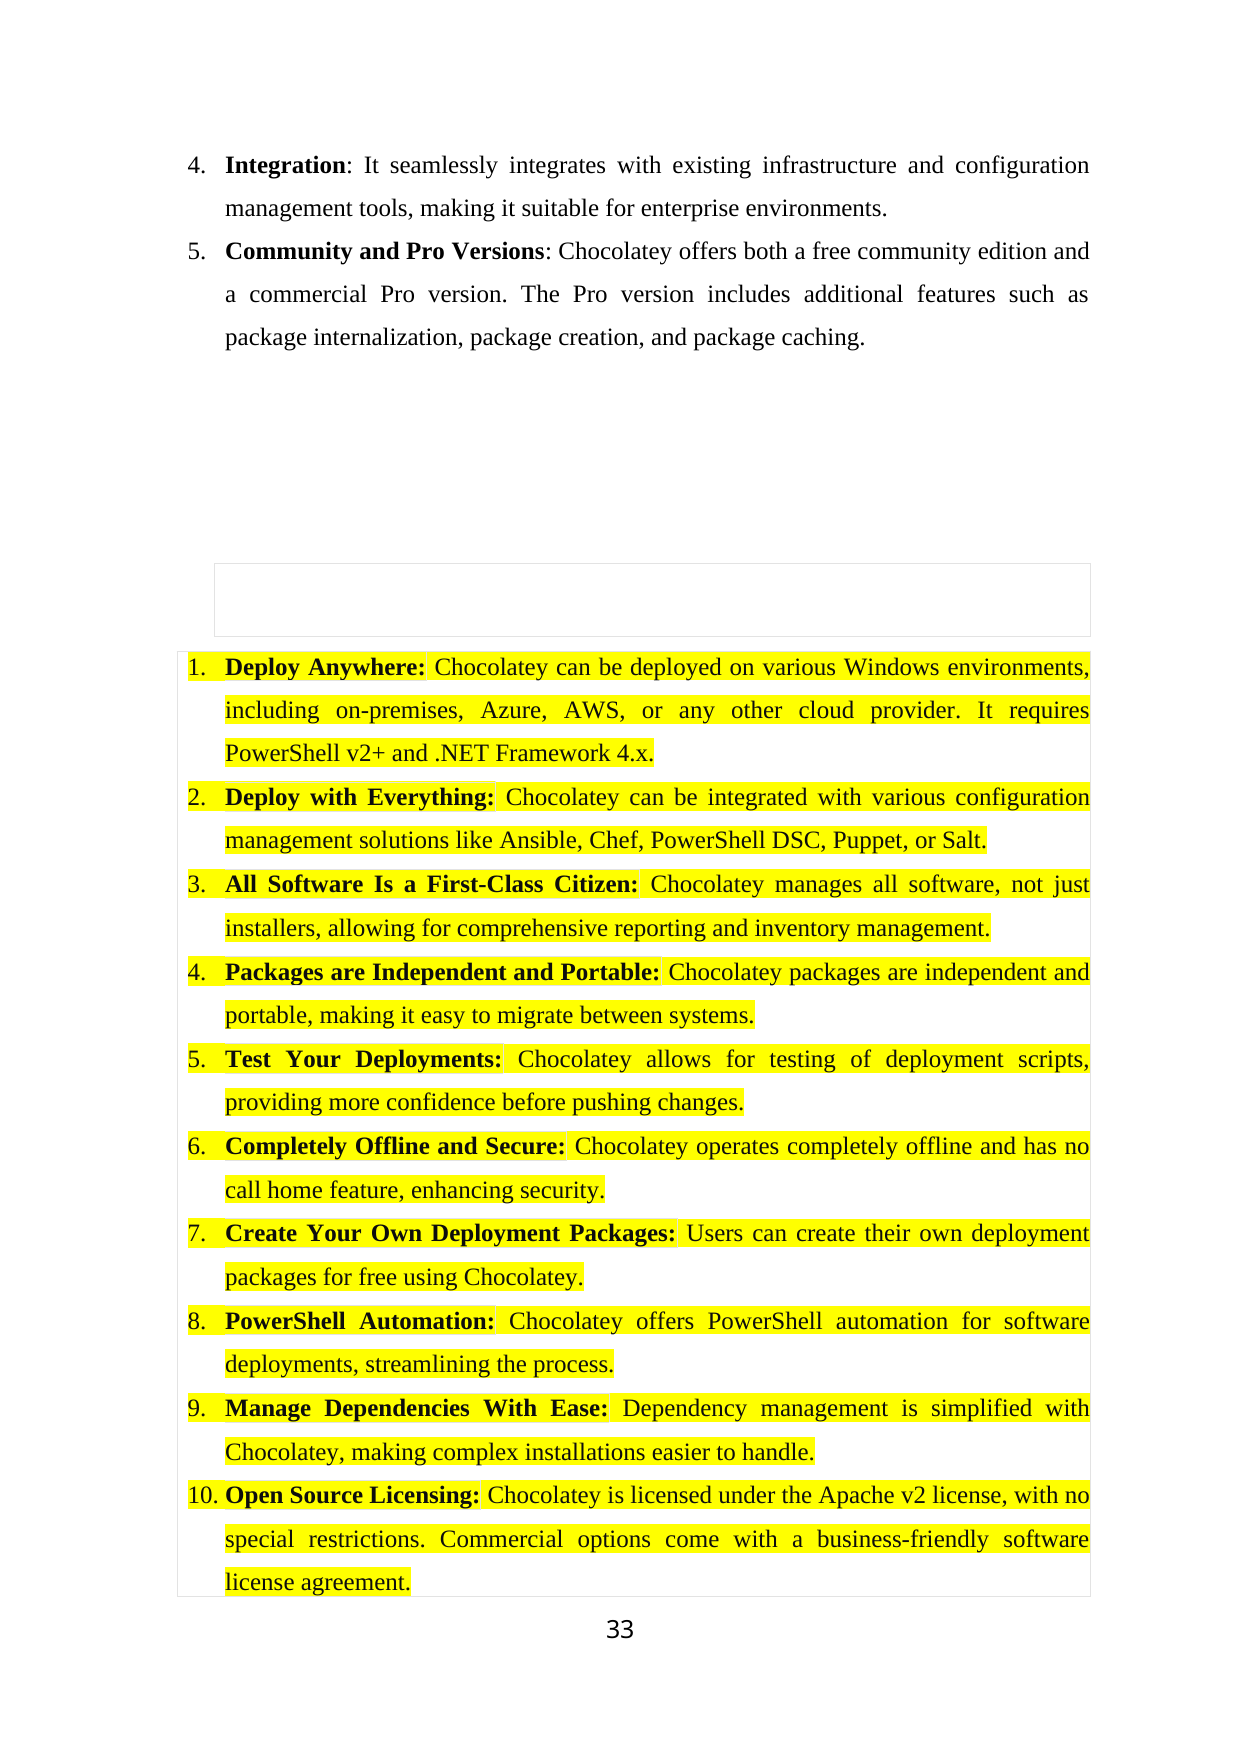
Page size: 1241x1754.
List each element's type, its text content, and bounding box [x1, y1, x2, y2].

list Manage Dependencies With Ease: Dependency management is simplified with Chocolatey, making complex installations easier to handle. [178, 1392, 1090, 1465]
list Deploy Anywhere: Chocolatey can be deployed on various Windows environments, including on-premises, Azure, AWS, or any other cloud provider. It requires PowerShell v2+ and .NET Framework 4.x. [178, 652, 1090, 767]
list Deploy with Everything: Chocolatey can be integrated with various configuration management solutions like Ansible, Chef, PowerShell DSC, Puppet, or Salt. [178, 781, 1090, 854]
list Create Your Own Deployment Packages: Users can create their own deployment packages for free using Chocolatey. [178, 1217, 1090, 1291]
list All Software Is a First-Class Citizen: Chocolatey manages all software, not just installers, allowing for comprehensive reporting and inventory management. [178, 868, 1090, 942]
list Packages are Independent and Portable: Chocolatey packages are independent and portable, making it easy to migrate between systems. [178, 956, 1090, 1029]
list PowerShell Automation: Chocolatey offers PowerShell automation for software deployments, streamlining the process. [178, 1305, 1090, 1378]
list Integration: It seamlessly integrates with existing infrastructure and configuration management tools, making it suitable for enterprise environments. [187, 150, 1090, 222]
list Test Your Deployments: Chocolatey allows for testing of deployment scripts, providing more confidence before pushing changes. [178, 1043, 1090, 1116]
list Open Source Licensing: Chocolatey is licensed under the Apache v2 license, with no special restrictions. Commercial options come with a business-friendly software license agreement. [178, 1479, 1090, 1596]
list Completely Offline and Secure: Chocolatey operates completely offline and has no call home feature, enhancing security. [178, 1130, 1090, 1203]
list Community and Pro Versions: Chocolatey offers both a free community edition and a commercial Pro version. The Pro version includes additional features such as package internalization, package creation, and package caching. [187, 236, 1090, 351]
